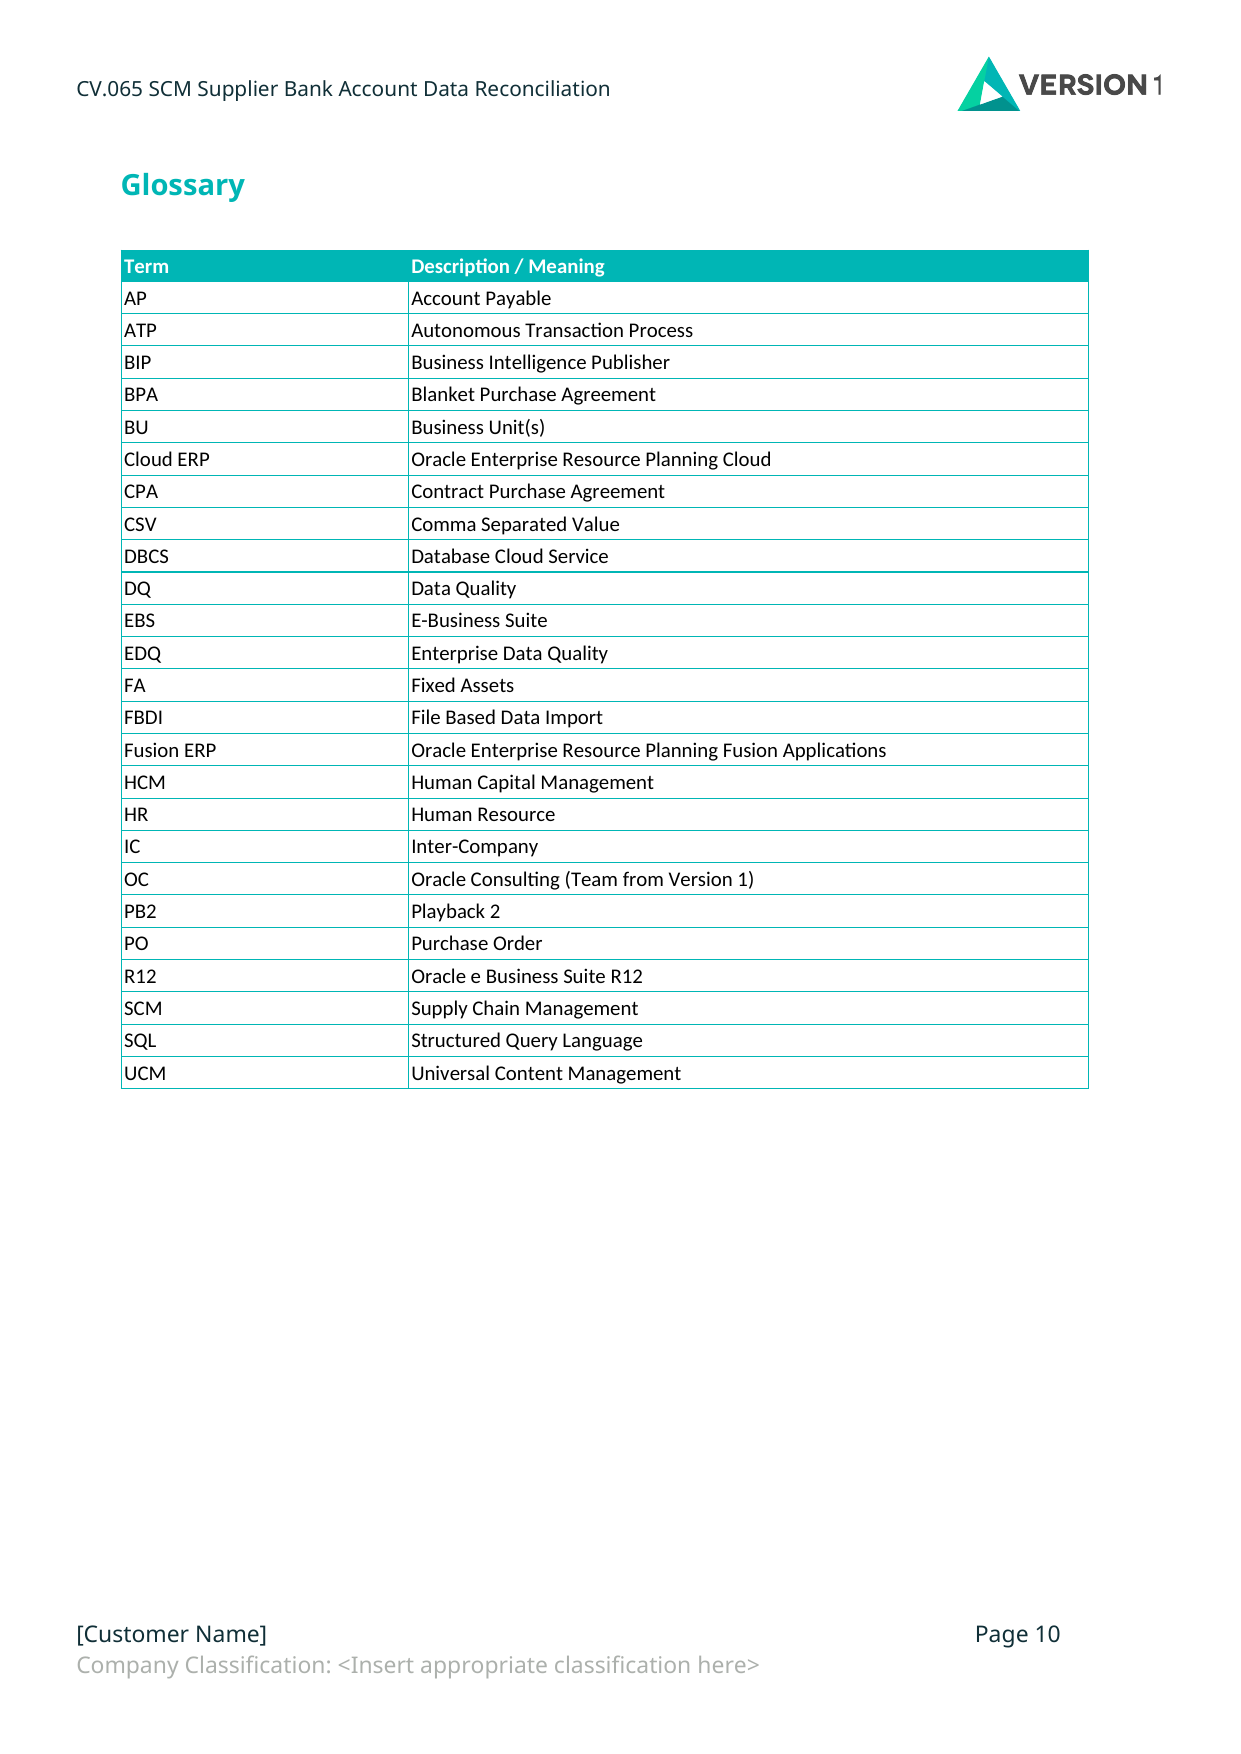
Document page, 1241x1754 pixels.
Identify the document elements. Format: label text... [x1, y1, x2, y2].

table_cell Database Cloud Service [409, 540, 1088, 571]
table_cell Data Quality [409, 573, 1088, 604]
table_cell FBDI [122, 702, 408, 733]
table_cell FA [122, 669, 408, 701]
table_cell SQL [122, 1025, 408, 1056]
table_cell Oracle Enterprise Resource Planning Fusion Applications [409, 734, 1088, 765]
table_cell Autonomous Transaction Process [409, 314, 1088, 345]
table_cell CSV [122, 508, 408, 539]
table_cell HR [122, 799, 408, 830]
table_cell Blanket Purchase Agreement [409, 379, 1088, 410]
table_cell E-Business Suite [409, 605, 1088, 636]
table_cell BIP [122, 346, 408, 378]
table_cell Inter-Company [409, 831, 1088, 862]
table_cell Human Capital Management [409, 766, 1088, 797]
table_cell Account Payable [409, 282, 1088, 313]
table_cell OC [122, 863, 408, 894]
table_cell IC [122, 831, 408, 862]
table_cell Playback 2 [409, 895, 1088, 927]
table_cell Business Unit(s) [409, 411, 1088, 442]
table_cell Enterprise Data Quality [409, 637, 1088, 668]
table_cell EBS [122, 605, 408, 636]
table_cell BU [122, 411, 408, 442]
table_cell Oracle Enterprise Resource Planning Cloud [409, 443, 1088, 474]
table_cell CPA [122, 476, 408, 507]
table_cell DQ [122, 573, 408, 604]
table_cell AP [122, 282, 408, 313]
table_cell Purchase Order [409, 928, 1088, 959]
table_cell DBCS [122, 540, 408, 571]
table_cell Comma Separated Value [409, 508, 1088, 539]
table_cell ATP [122, 314, 408, 345]
table_cell Business Intelligence Publisher [409, 346, 1088, 378]
table_cell Fixed Assets [409, 669, 1088, 701]
table_cell UCM [122, 1057, 408, 1088]
table_cell File Based Data Import [409, 702, 1088, 733]
table_cell SCM [122, 992, 408, 1023]
table_header Description / Meaning [408, 251, 1088, 282]
table_cell Oracle Consulting (Team from Version 1) [409, 863, 1088, 894]
subtitle Glossary [120, 165, 1139, 204]
picture [956, 56, 1161, 111]
table_cell Human Resource [409, 799, 1088, 830]
table_cell Cloud ERP [122, 443, 408, 474]
table_cell Universal Content Management [409, 1057, 1088, 1088]
table_header Term [122, 251, 408, 282]
table_cell PB2 [122, 895, 408, 927]
table_cell HCM [122, 766, 408, 797]
table_cell Contract Purchase Agreement [409, 476, 1088, 507]
table_cell Oracle e Business Suite R12 [409, 960, 1088, 991]
table_cell Supply Chain Management [409, 992, 1088, 1023]
table_cell R12 [122, 960, 408, 991]
table_cell BPA [122, 379, 408, 410]
table_cell Fusion ERP [122, 734, 408, 765]
table_cell PO [122, 928, 408, 959]
table_cell Structured Query Language [409, 1025, 1088, 1056]
table_cell EDQ [122, 637, 408, 668]
